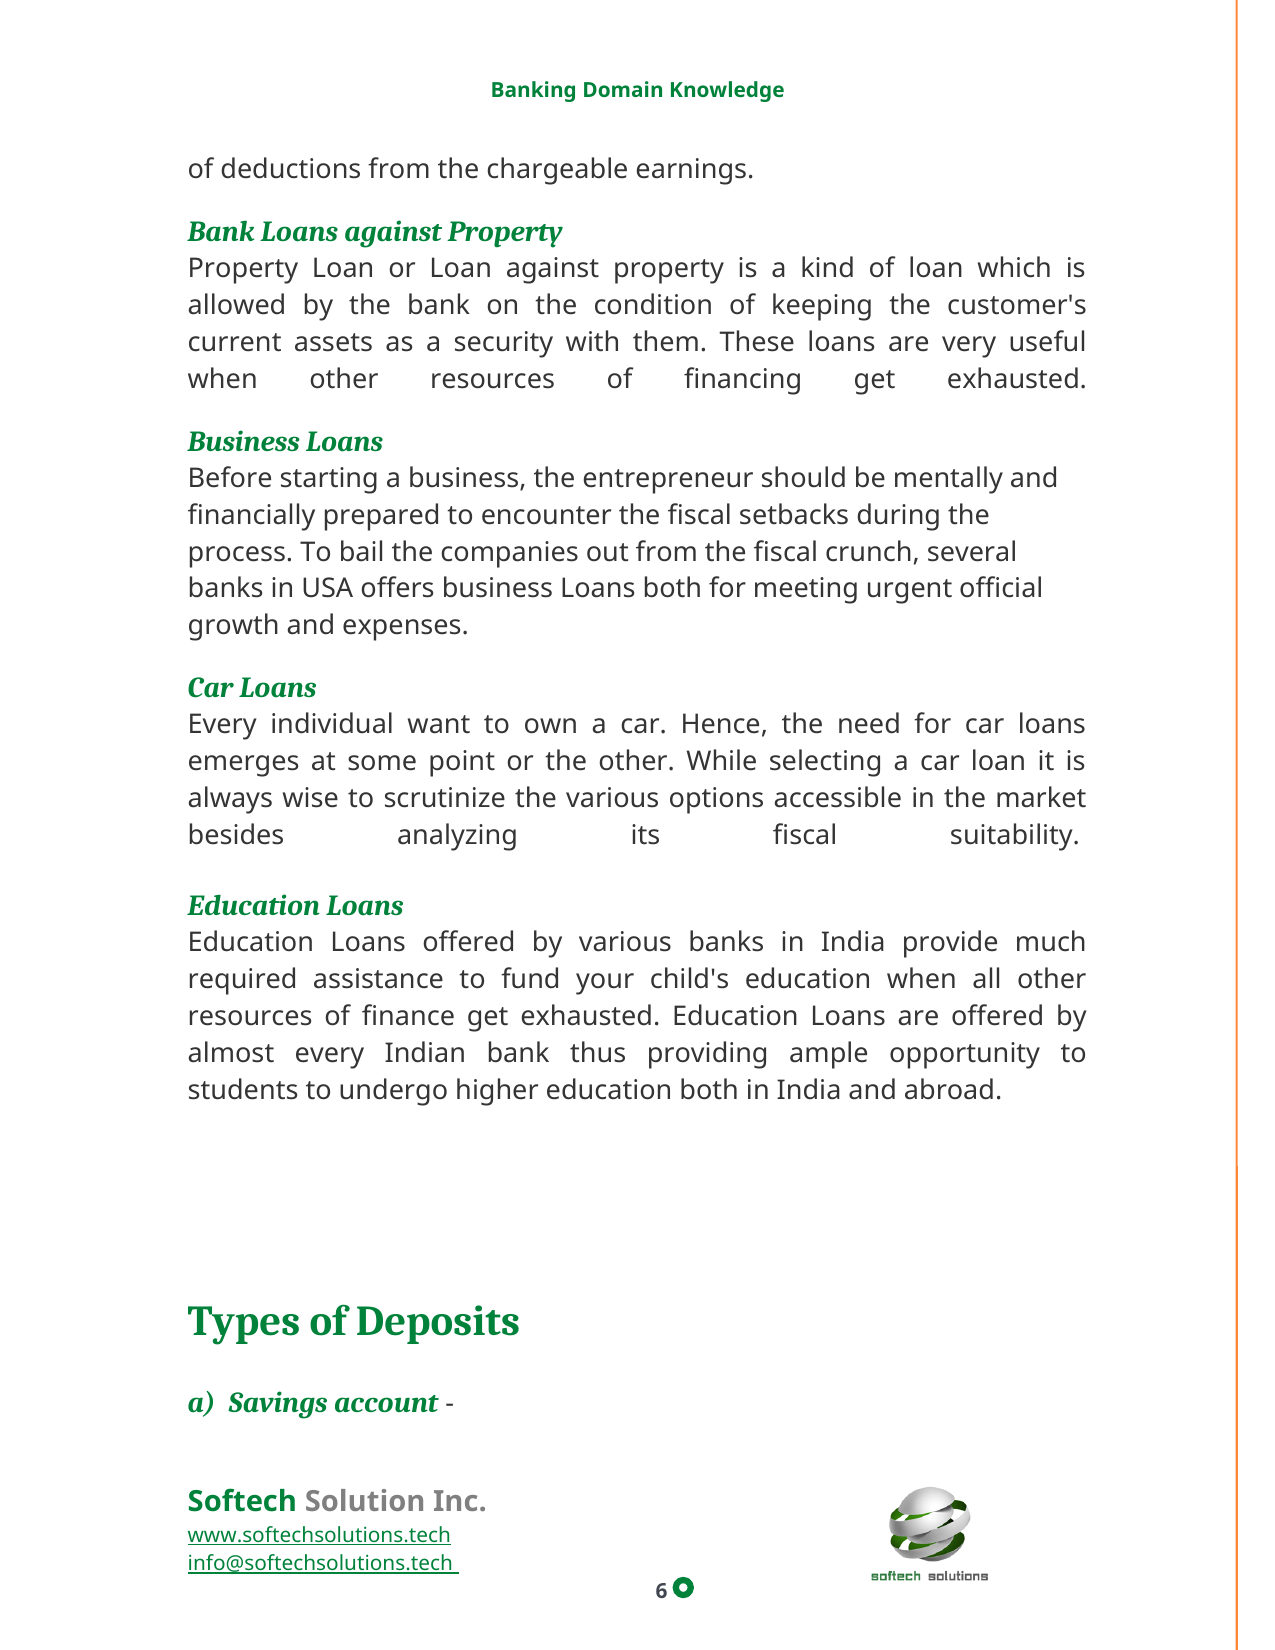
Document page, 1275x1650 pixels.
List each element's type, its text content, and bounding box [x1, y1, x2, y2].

text a) Savings account - [187, 1383, 1087, 1420]
picture [840, 1477, 1014, 1604]
text Business Loans [187, 425, 1087, 458]
text Bank Loans against Property [187, 215, 1087, 249]
text Every individual want to own a car. Hence, the need for car loans emerges at some point or the other. While selecting a car loan it is always wise to scrutinize the various options accessible in the market besides analyzing its fiscal suitability. Education Loans [187, 705, 1087, 923]
text Types of Deposits [187, 1297, 1087, 1346]
text Education Loans offered by various banks in India provide much required assistance to fund your child's education when all other resources of finance get exhausted. Education Loans are offered by almost every Indian bank thus providing ample opportunity to students to undergo higher education both in India and abroad. [187, 923, 1087, 1107]
text Property Loan or Loan against property is a kind of loan which is allowed by the bank on the condition of keeping the customer's current assets as a security with them. These loans are very useful when other resources of financing get exhausted. [187, 249, 1087, 425]
text Before starting a business, the entrepreneur should be mentally and financially prepared to encounter the fiscal setbacks during the process. To bail the companies out from the fiscal crunch, several banks in USA offers business Loans both for meeting urgent official growth and expenses. [187, 458, 1087, 671]
text Car Loans [187, 671, 1087, 705]
